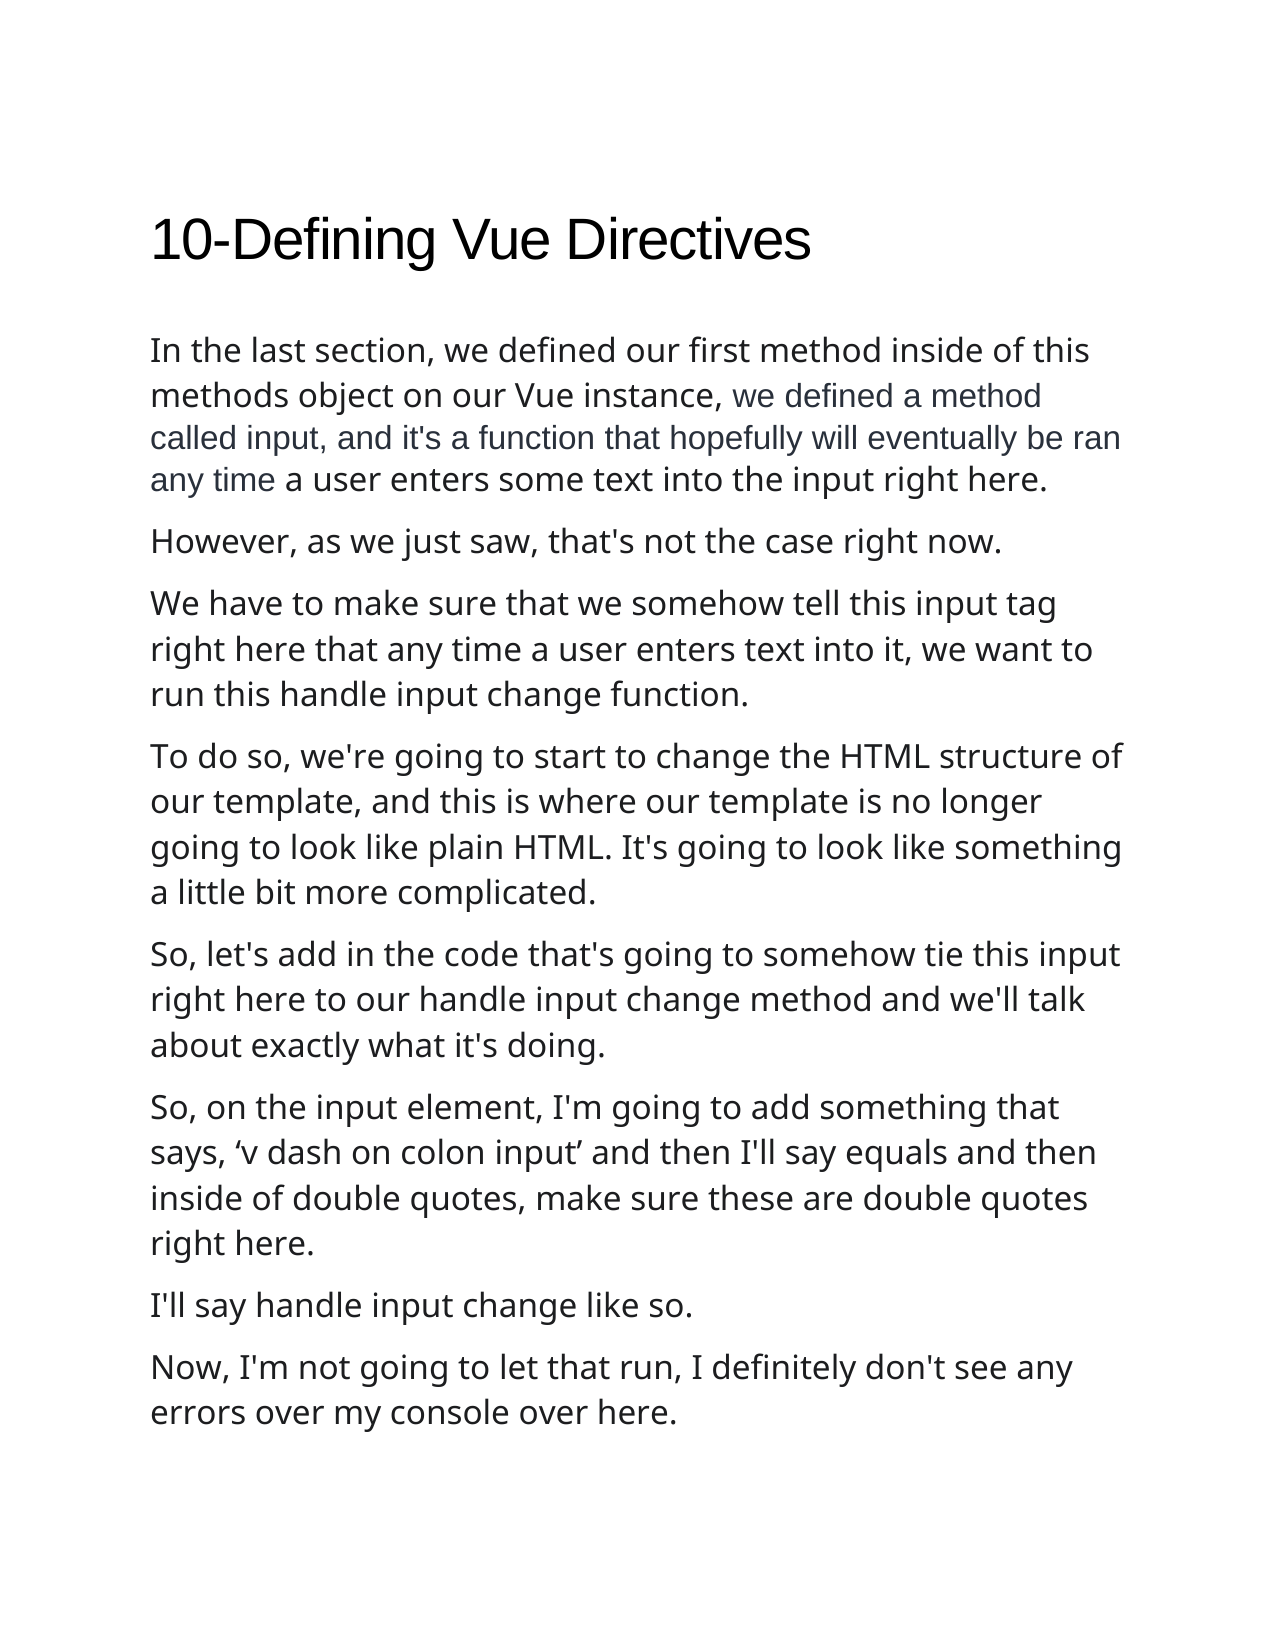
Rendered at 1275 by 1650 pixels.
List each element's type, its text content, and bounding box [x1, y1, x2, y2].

text We have to make sure that we somehow tell this input tag right here that any time a user enters text into it, we want to run this handle input change function. [150, 580, 1125, 716]
text To do so, we're going to start to change the HTML structure of our template, and this is where our template is no longer going to look like plain HTML. It's going to look like something a little bit more complicated. [150, 733, 1125, 914]
title 10-Defining Vue Directives [150, 205, 1125, 272]
text In the last section, we defined our first method inside of this methods object on our Vue instance, we defined a method called input, and it's a function that hopefully will eventually be ran any time a user enters some text into the input right here. [150, 327, 1125, 502]
text However, as we just saw, that's not the case right now. [150, 518, 1125, 563]
text Now, I'm not going to let that run, I definitely don't see any errors over my console over here. [150, 1343, 1125, 1434]
text So, on the input element, I'm going to add something that says, ‘v dash on colon input’ and then I'll say equals and then inside of double quotes, make sure these are double quotes right here. [150, 1083, 1125, 1265]
text I'll say handle input change like so. [150, 1282, 1125, 1327]
text So, let's add in the code that's going to somehow tie this input right here to our handle input change method and we'll talk about exactly what it's doing. [150, 931, 1125, 1067]
